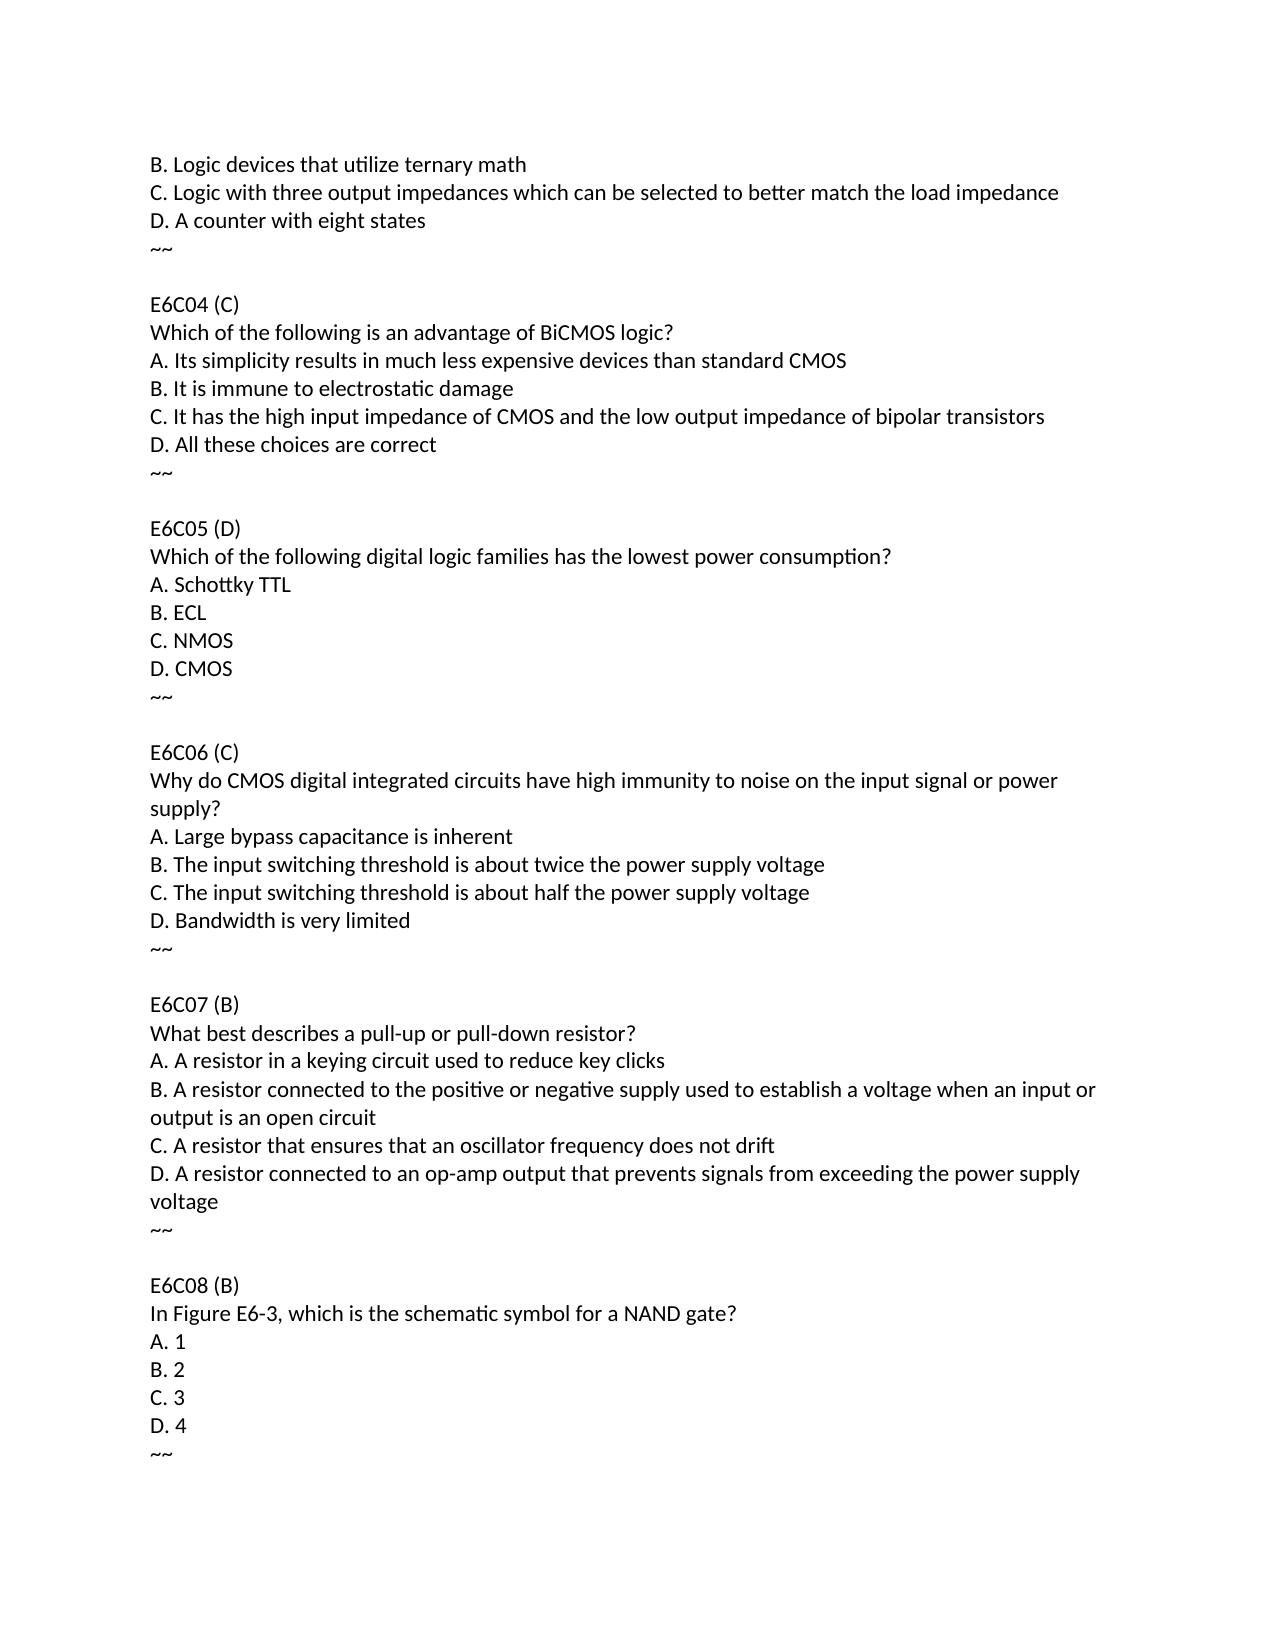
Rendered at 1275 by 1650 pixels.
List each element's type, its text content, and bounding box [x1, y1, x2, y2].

text C. It has the high input impedance of CMOS and the low output impedance of bipolar transistors [150, 402, 1125, 430]
text In Figure E6-3, which is the schematic symbol for a NAND gate? [150, 1299, 1125, 1327]
text A. Schottky TTL [150, 570, 1125, 598]
text Which of the following is an advantage of BiCMOS logic? [150, 318, 1125, 346]
text A. 1 [150, 1327, 1125, 1355]
text E6C07 (B) [150, 991, 1125, 1019]
text A. A resistor in a keying circuit used to reduce key clicks [150, 1047, 1125, 1075]
text B. 2 [150, 1355, 1125, 1383]
text ~~ [150, 1439, 1125, 1467]
text E6C06 (C) [150, 738, 1125, 766]
text Why do CMOS digital integrated circuits have high immunity to noise on the input signal or power supply? [150, 766, 1125, 822]
text Which of the following digital logic families has the lowest power consumption? [150, 542, 1125, 570]
text ~~ [150, 234, 1125, 262]
text D. Bandwidth is very limited [150, 907, 1125, 934]
text A. Its simplicity results in much less expensive devices than standard CMOS [150, 346, 1125, 374]
text C. 3 [150, 1383, 1125, 1411]
text E6C05 (D) [150, 514, 1125, 542]
text D. A resistor connected to an op-amp output that prevents signals from exceeding the power supply voltage [150, 1159, 1125, 1215]
text D. 4 [150, 1411, 1125, 1439]
text ~~ [150, 934, 1125, 963]
text E6C08 (B) [150, 1271, 1125, 1299]
text E6C04 (C) [150, 290, 1125, 318]
text C. The input switching threshold is about half the power supply voltage [150, 878, 1125, 907]
text B. It is immune to electrostatic damage [150, 374, 1125, 402]
text D. All these choices are correct [150, 430, 1125, 458]
text ~~ [150, 1215, 1125, 1243]
text C. A resistor that ensures that an oscillator frequency does not drift [150, 1131, 1125, 1159]
text A. Large bypass capacitance is inherent [150, 822, 1125, 851]
text ~~ [150, 458, 1125, 486]
text D. CMOS [150, 654, 1125, 682]
text ~~ [150, 682, 1125, 710]
text C. Logic with three output impedances which can be selected to better match the load impedance [150, 178, 1125, 206]
text B. The input switching threshold is about twice the power supply voltage [150, 851, 1125, 878]
text B. A resistor connected to the positive or negative supply used to establish a voltage when an input or output is an open circuit [150, 1075, 1125, 1131]
text D. A counter with eight states [150, 206, 1125, 234]
text C. NMOS [150, 626, 1125, 654]
text B. ECL [150, 598, 1125, 626]
text What best describes a pull-up or pull-down resistor? [150, 1019, 1125, 1047]
text B. Logic devices that utilize ternary math [150, 150, 1125, 178]
